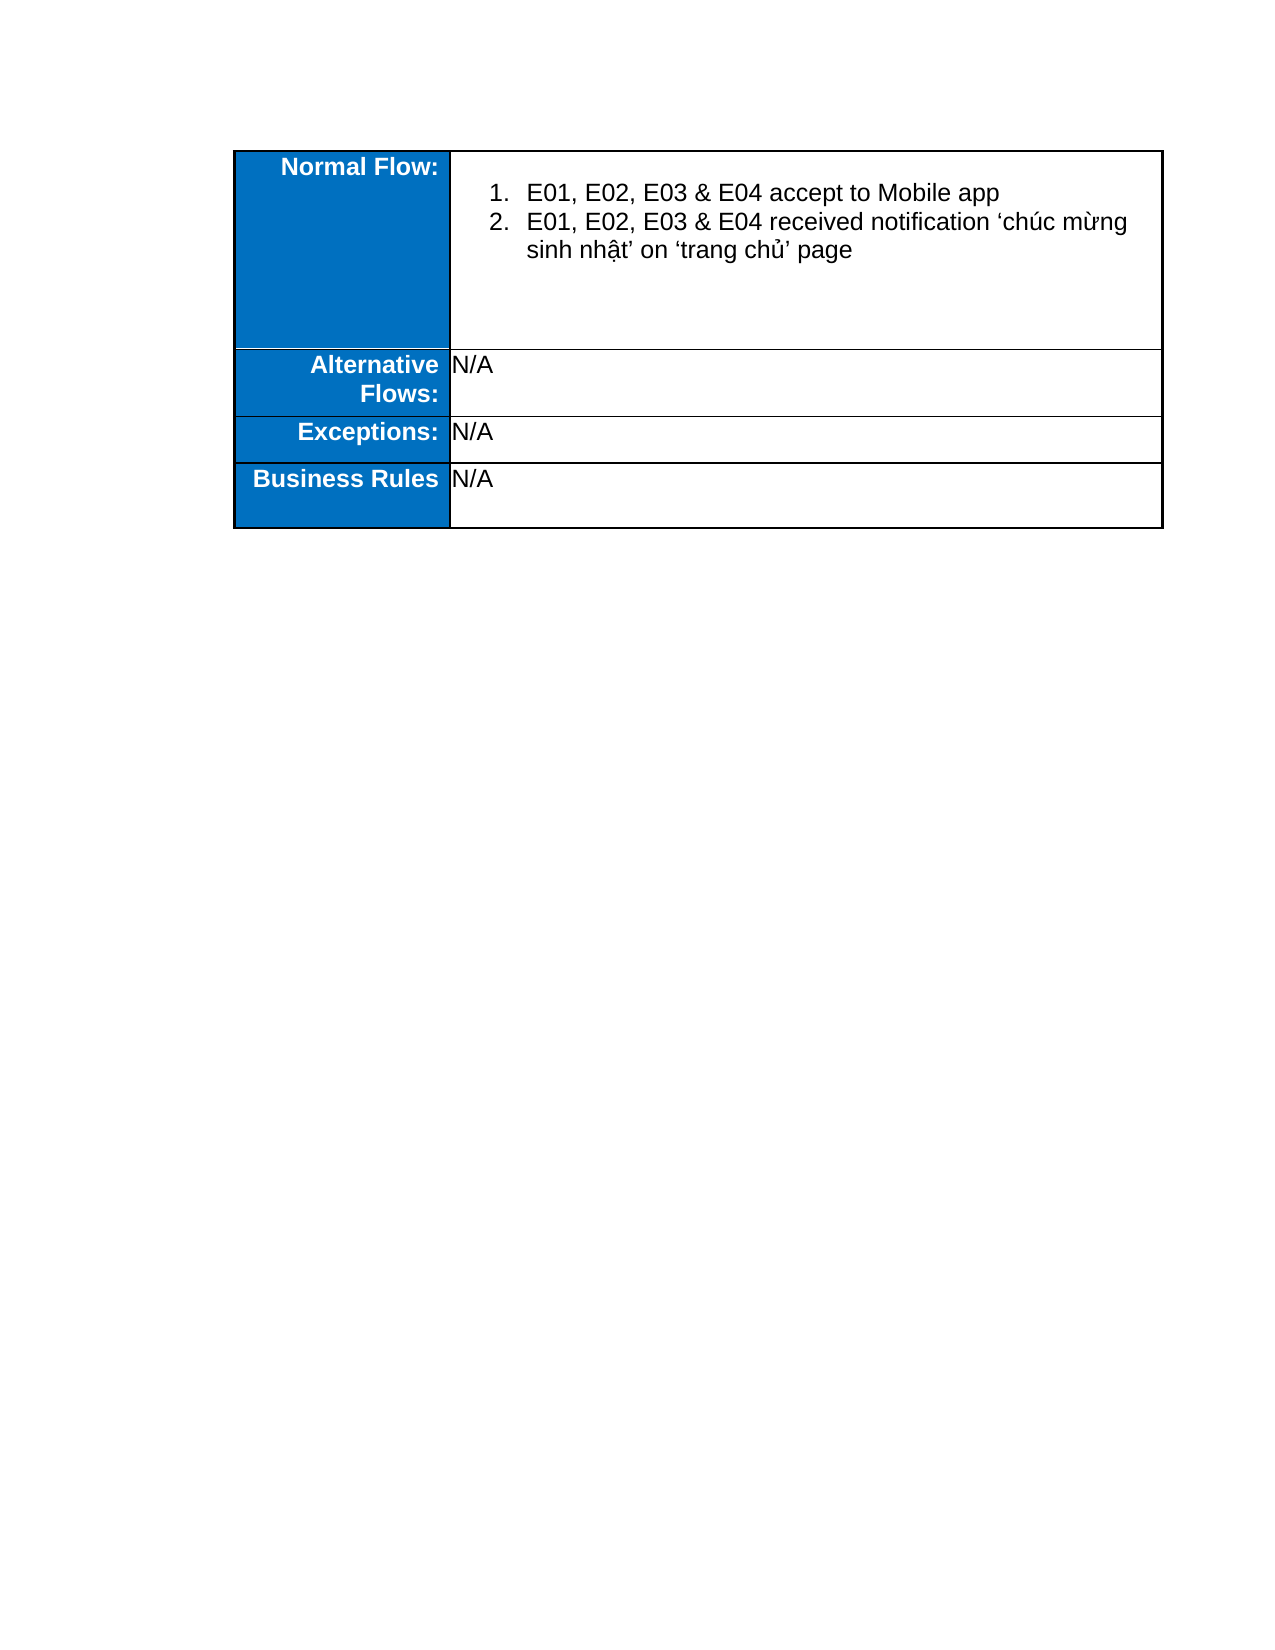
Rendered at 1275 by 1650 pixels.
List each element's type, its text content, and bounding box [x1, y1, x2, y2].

table_cell Exceptions: [236, 417, 449, 462]
table_cell Business Rules [236, 464, 449, 527]
table_cell N/A [451, 350, 1161, 416]
table_cell N/A [451, 417, 1161, 462]
table_cell Normal Flow: [236, 152, 449, 348]
table_cell E01, E02, E03 & E04 accept to Mobile app E01, E02, E03 & E04 received notification ‘chúc mừng sinh nhật’ on ‘trang chủ’ page [451, 152, 1161, 348]
table_cell Alternative Flows: [236, 350, 449, 416]
table_cell N/A [451, 464, 1161, 527]
